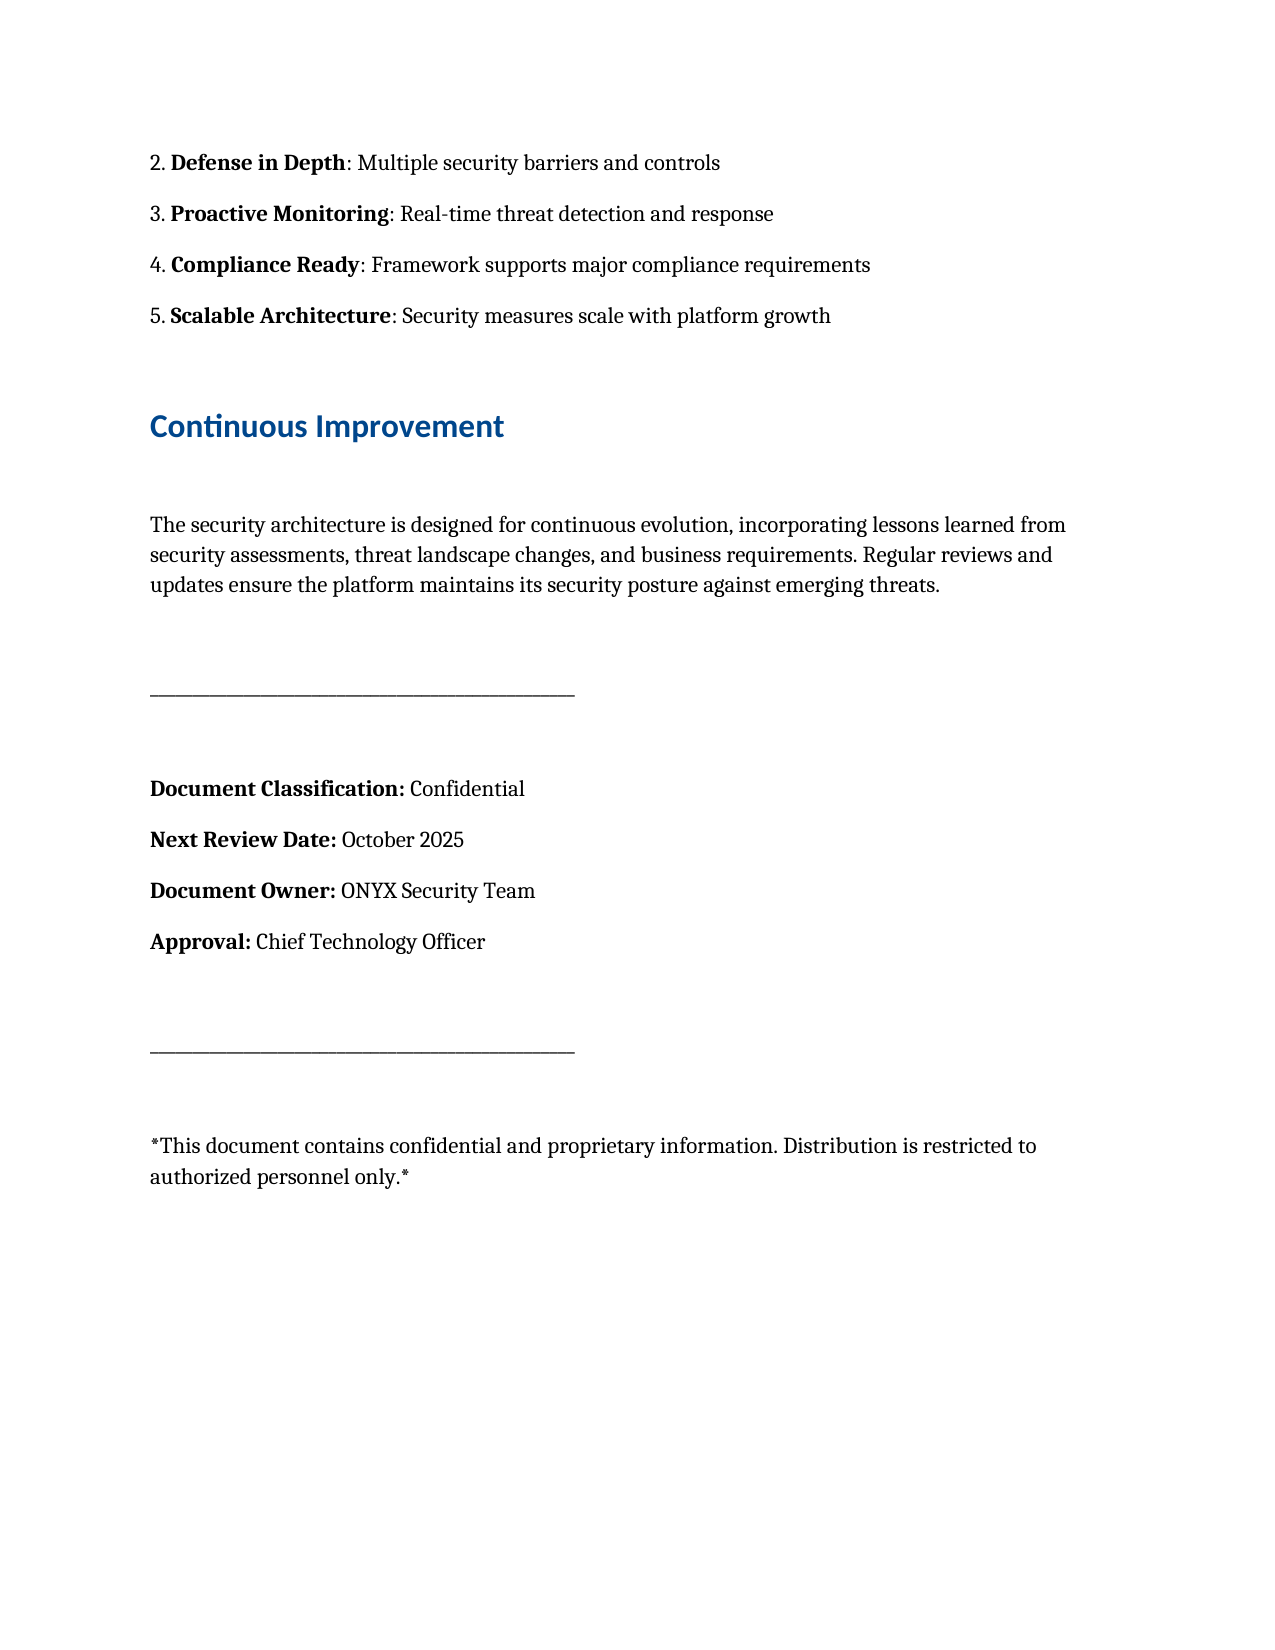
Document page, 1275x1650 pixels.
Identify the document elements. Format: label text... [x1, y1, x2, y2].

text __________________________________________________ [150, 1031, 1125, 1057]
text Approval: Chief Technology Officer [150, 929, 1125, 955]
text 4. Compliance Ready: Framework supports major compliance requirements [150, 252, 1125, 278]
text Next Review Date: October 2025 [150, 827, 1125, 853]
text 5. Scalable Architecture: Security measures scale with platform growth [150, 303, 1125, 329]
text 2. Defense in Depth: Multiple security barriers and controls [150, 150, 1125, 176]
text Continuous Improvement [150, 405, 1125, 446]
text Document Classification: Confidential [150, 776, 1125, 802]
text The security architecture is designed for continuous evolution, incorporating lessons learned from security assessments, threat landscape changes, and business requirements. Regular reviews and updates ensure the platform maintains its security posture against emerging threats. [150, 511, 1125, 598]
text Document Owner: ONYX Security Team [150, 878, 1125, 904]
text 3. Proactive Monitoring: Real-time threat detection and response [150, 201, 1125, 227]
text *This document contains confidential and proprietary information. Distribution is restricted to authorized personnel only.* [150, 1133, 1125, 1190]
text __________________________________________________ [150, 674, 1125, 700]
